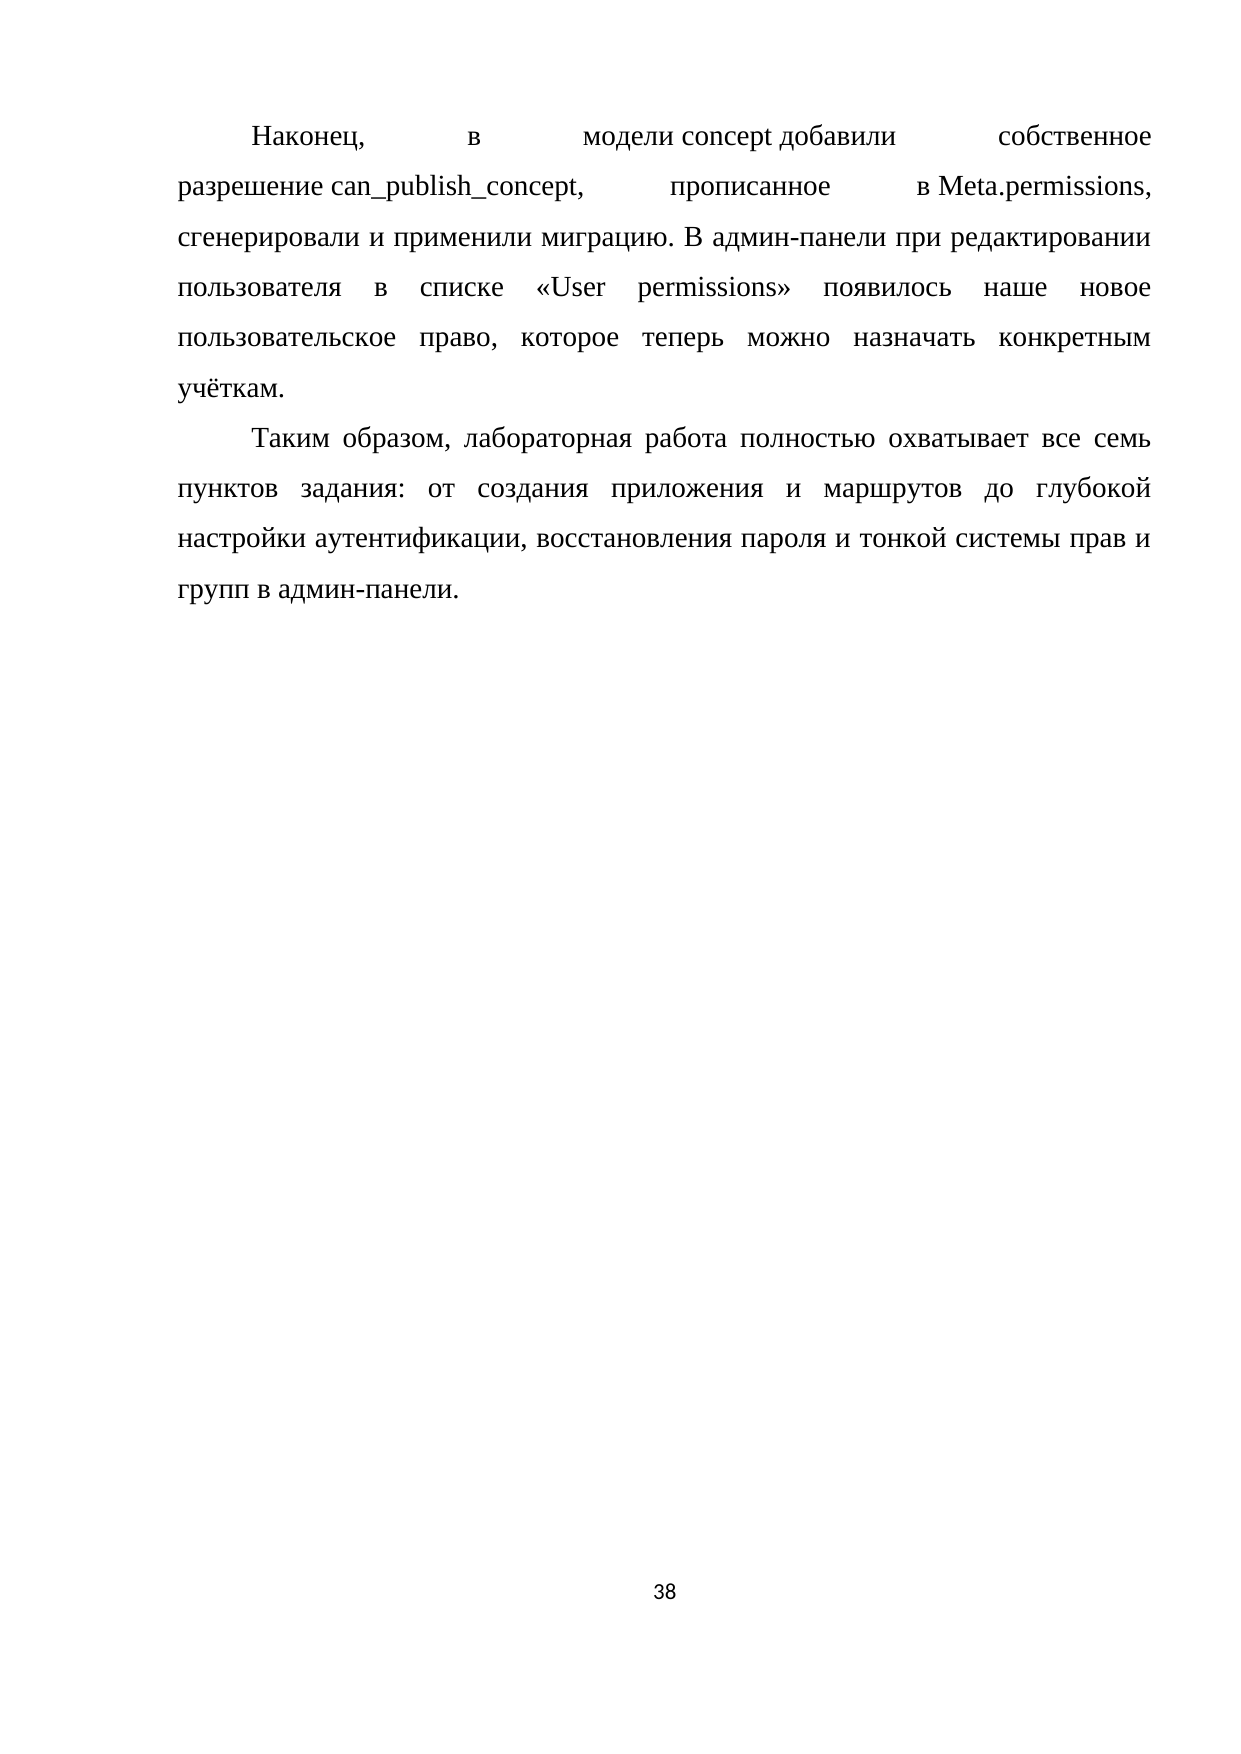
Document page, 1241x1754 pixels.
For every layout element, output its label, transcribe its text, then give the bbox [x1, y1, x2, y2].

text Таким образом, лабораторная работа полностью охватывает все семь пунктов задания: от создания приложения и маршрутов до глубокой настройки аутентификации, восстановления пароля и тонкой системы прав и групп в админ-панели. [177, 420, 1152, 604]
text Наконец, в модели concept добавили собственное разрешение can_publish_concept, прописанное в Meta.permissions, сгенерировали и применили миграцию. В админ-панели при редактировании пользователя в списке «User permissions» появилось наше новое пользовательское право, которое теперь можно назначать конкретным учёткам. [177, 118, 1152, 403]
